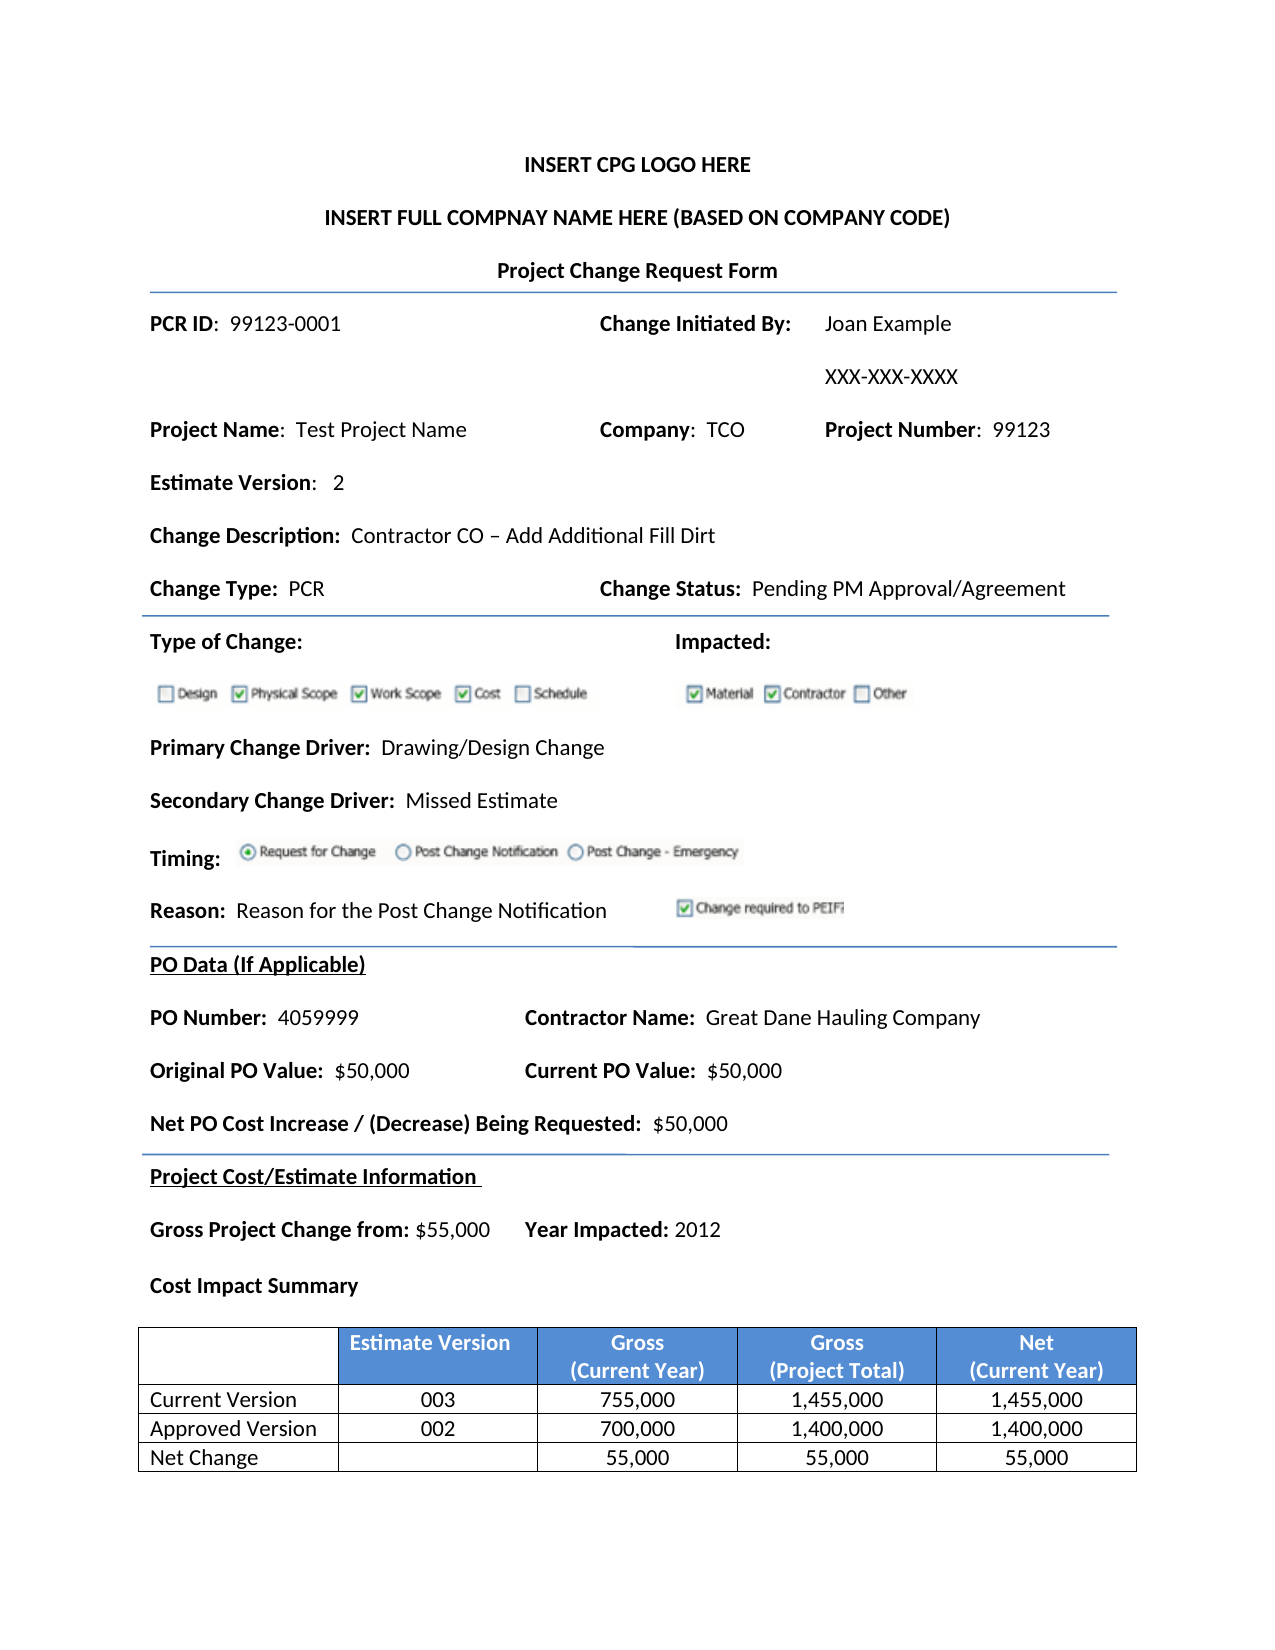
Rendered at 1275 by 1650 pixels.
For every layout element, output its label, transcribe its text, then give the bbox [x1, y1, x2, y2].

text Gross Project Change from: $55,000 Year Impacted: 2012 [150, 1215, 1125, 1243]
text Type of Change: Impacted: [150, 627, 1125, 655]
picture [236, 839, 744, 866]
text INSERT CPG LOGO HERE [150, 150, 1125, 178]
table_header Estimate Version [339, 1328, 537, 1384]
picture [150, 680, 600, 709]
table_cell 1,455,000 [738, 1385, 936, 1413]
table_cell 003 [339, 1385, 537, 1413]
text XXX-XXX-XXXX [150, 362, 1125, 390]
table_cell Net Change [139, 1443, 338, 1471]
table_cell 55,000 [937, 1443, 1136, 1471]
text Reason: Reason for the Post Change Notification [150, 897, 1125, 925]
picture [675, 681, 914, 709]
text INSERT FULL COMPNAY NAME HERE (BASED ON COMPANY CODE) [150, 203, 1125, 231]
text PCR ID: 99123-0001 Change Initiated By: Joan Example [150, 309, 1125, 337]
table_cell 55,000 [738, 1443, 936, 1471]
text Change Type: PCR Change Status: Pending PM Approval/Agreement [150, 574, 1125, 602]
text Original PO Value: $50,000 Current PO Value: $50,000 [150, 1056, 1125, 1084]
text Project Cost/Estimate Information [150, 1162, 1125, 1190]
table_cell 755,000 [538, 1385, 737, 1413]
table_cell 002 [339, 1414, 537, 1442]
text Net PO Cost Increase / (Decrease) Being Requested: $50,000 [150, 1109, 1125, 1137]
text PO Number: 4059999 Contractor Name: Great Dane Hauling Company [150, 1003, 1125, 1031]
table_header Gross (Project Total) [738, 1328, 936, 1384]
table_cell 55,000 [538, 1443, 737, 1471]
table_header [139, 1328, 338, 1384]
table_header Net (Current Year) [937, 1328, 1136, 1384]
text Project Change Request Form [150, 256, 1125, 284]
text Estimate Version: 2 [150, 468, 1125, 496]
picture [675, 897, 844, 919]
text Project Name: Test Project Name Company: TCO Project Number: 99123 [150, 415, 1125, 443]
table_cell 1,455,000 [937, 1385, 1136, 1413]
table_cell 700,000 [538, 1414, 737, 1442]
table_cell Current Version [139, 1385, 338, 1413]
table_cell 1,400,000 [738, 1414, 936, 1442]
table_header Gross (Current Year) [538, 1328, 737, 1384]
table_cell [339, 1443, 537, 1471]
text Secondary Change Driver: Missed Estimate [150, 786, 1125, 814]
table_cell Approved Version [139, 1414, 338, 1442]
text PO Data (If Applicable) [150, 950, 1125, 978]
text Primary Change Driver: Drawing/Design Change [150, 733, 1125, 761]
text Change Description: Contractor CO – Add Additional Fill Dirt [150, 521, 1125, 549]
text Cost Impact Summary [150, 1271, 1125, 1299]
table_cell 1,400,000 [937, 1414, 1136, 1442]
